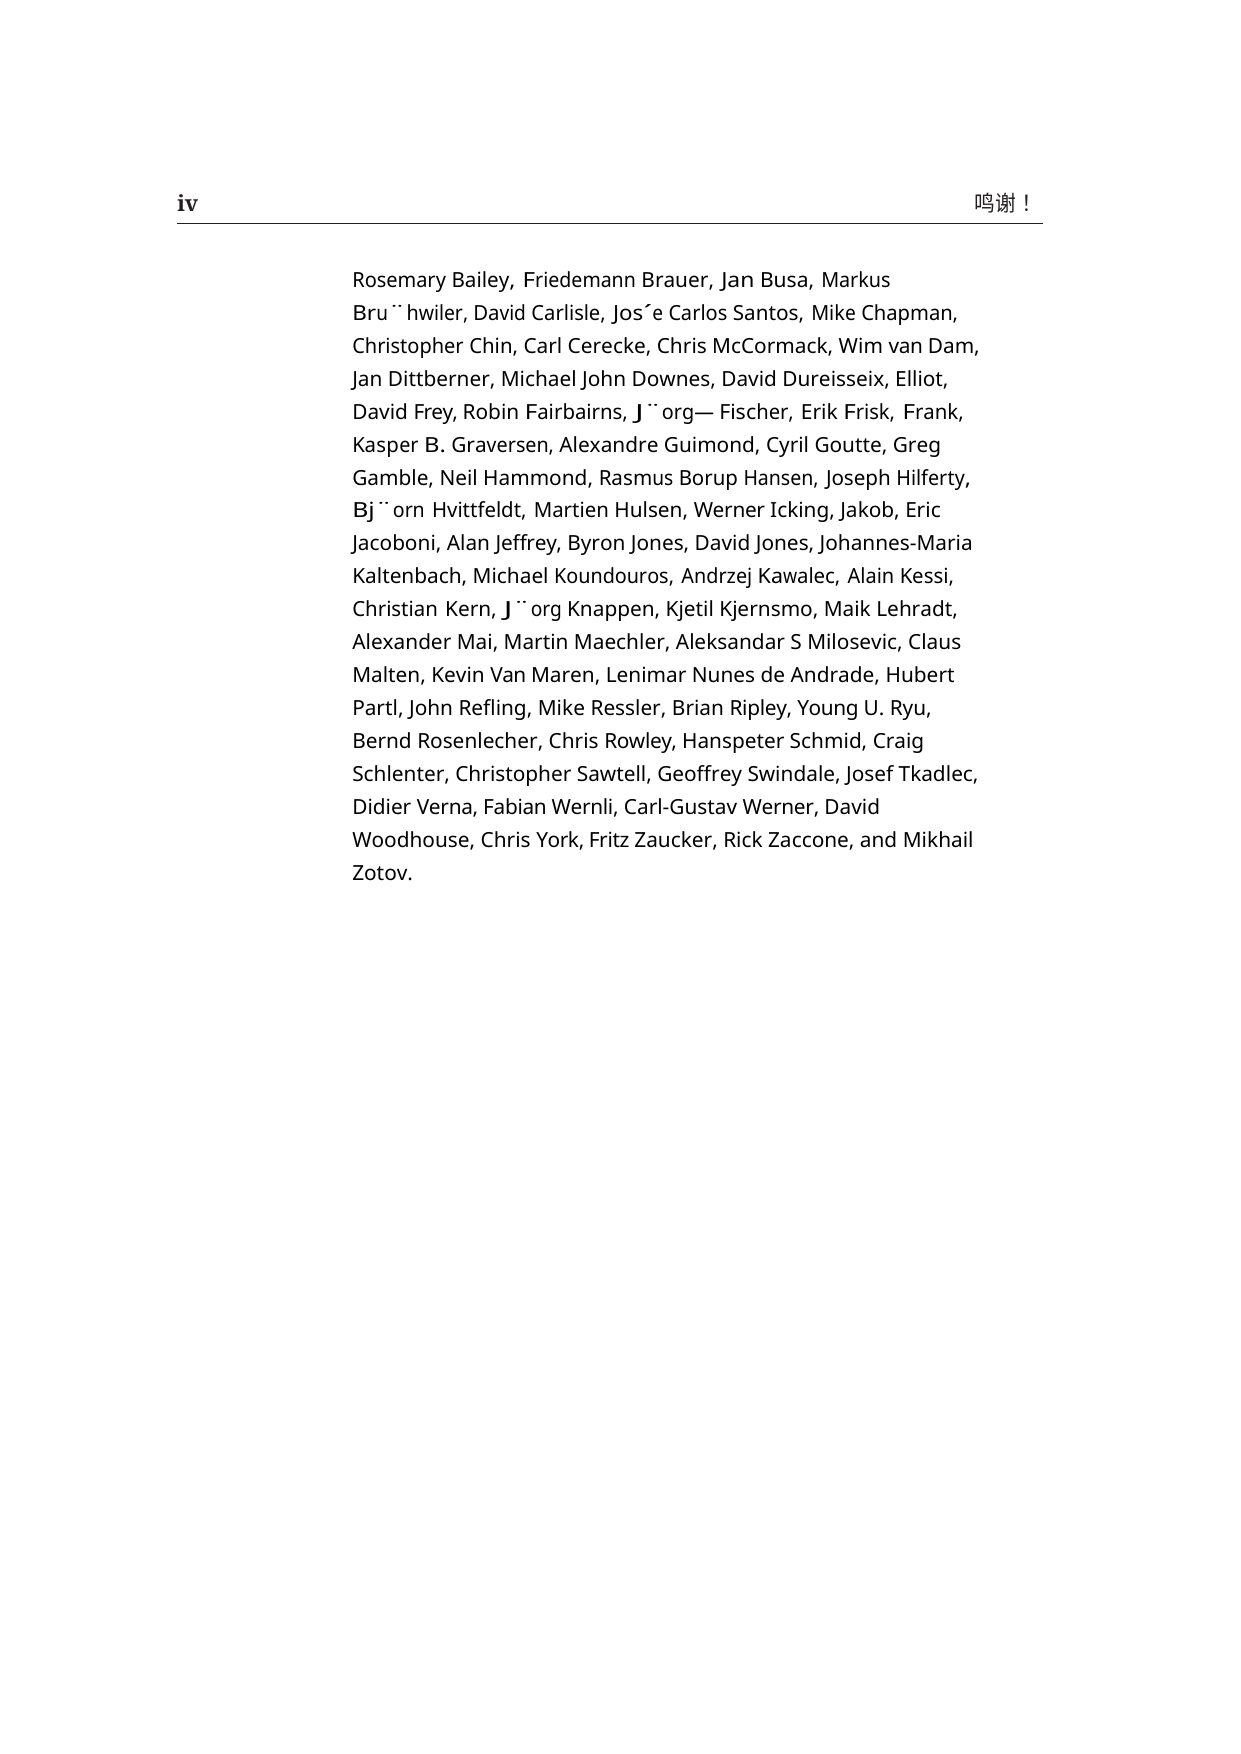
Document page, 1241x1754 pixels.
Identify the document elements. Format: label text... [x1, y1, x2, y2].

text iv 鸣谢！ [177, 188, 1065, 217]
text Rosemary Bailey, Friedemann Brauer, Jan Busa, Markus Bru¨hwiler, David Carlisle, Jos´e Carlos Santos, Mike Chapman, Christopher Chin, Carl Cerecke, Chris McCormack, Wim van Dam, Jan Dittberner, Michael John Downes, David Dureisseix, Elliot, David Frey, Robin Fairbairns, J¨org— Fischer, Erik Frisk, Frank, Kasper B. Graversen, Alexandre Guimond, Cyril Goutte, Greg Gamble, Neil Hammond, Rasmus Borup Hansen, Joseph Hilferty, Bj¨orn Hvittfeldt, Martien Hulsen, Werner Icking, Jakob, Eric Jacoboni, Alan Jeffrey, Byron Jones, David Jones, Johannes-Maria Kaltenbach, Michael Koundouros, Andrzej Kawalec, Alain Kessi, Christian Kern, J¨org Knappen, Kjetil Kjernsmo, Maik Lehradt, Alexander Mai, Martin Maechler, Aleksandar S Milosevic, Claus Malten, Kevin Van Maren, Lenimar Nunes de Andrade, Hubert Partl, John Refling, Mike Ressler, Brian Ripley, Young U. Ryu, Bernd Rosenlecher, Chris Rowley, Hanspeter Schmid, Craig Schlenter, Christopher Sawtell, Geoffrey Swindale, Josef Tkadlec, Didier Verna, Fabian Wernli, Carl-Gustav Werner, David Woodhouse, Chris York, Fritz Zaucker, Rick Zaccone, and Mikhail Zotov. [352, 265, 985, 886]
